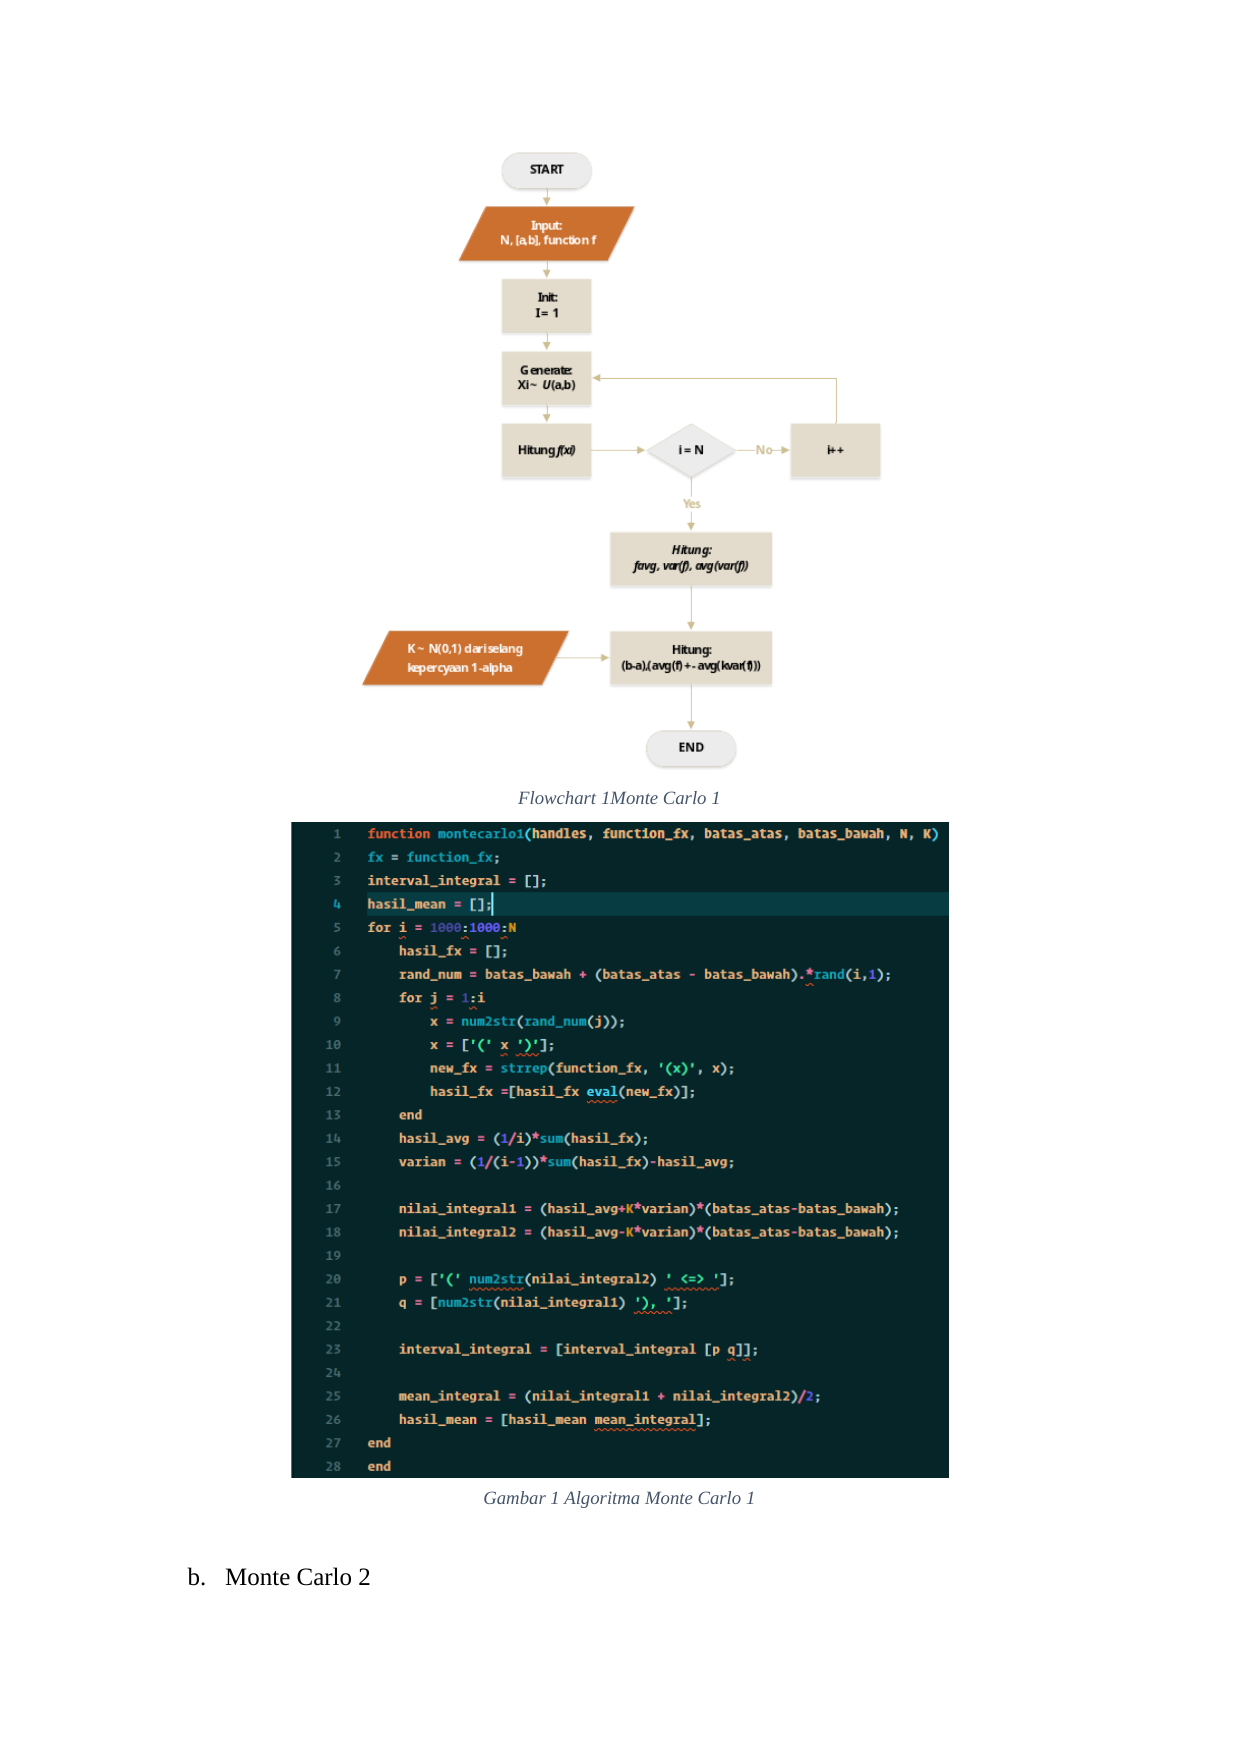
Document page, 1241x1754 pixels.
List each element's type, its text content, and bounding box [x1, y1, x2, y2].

picture [291, 822, 949, 1478]
text Flowchart 1Monte Carlo 1 [150, 787, 1090, 808]
list Monte Carlo 2 [187, 1562, 1090, 1591]
